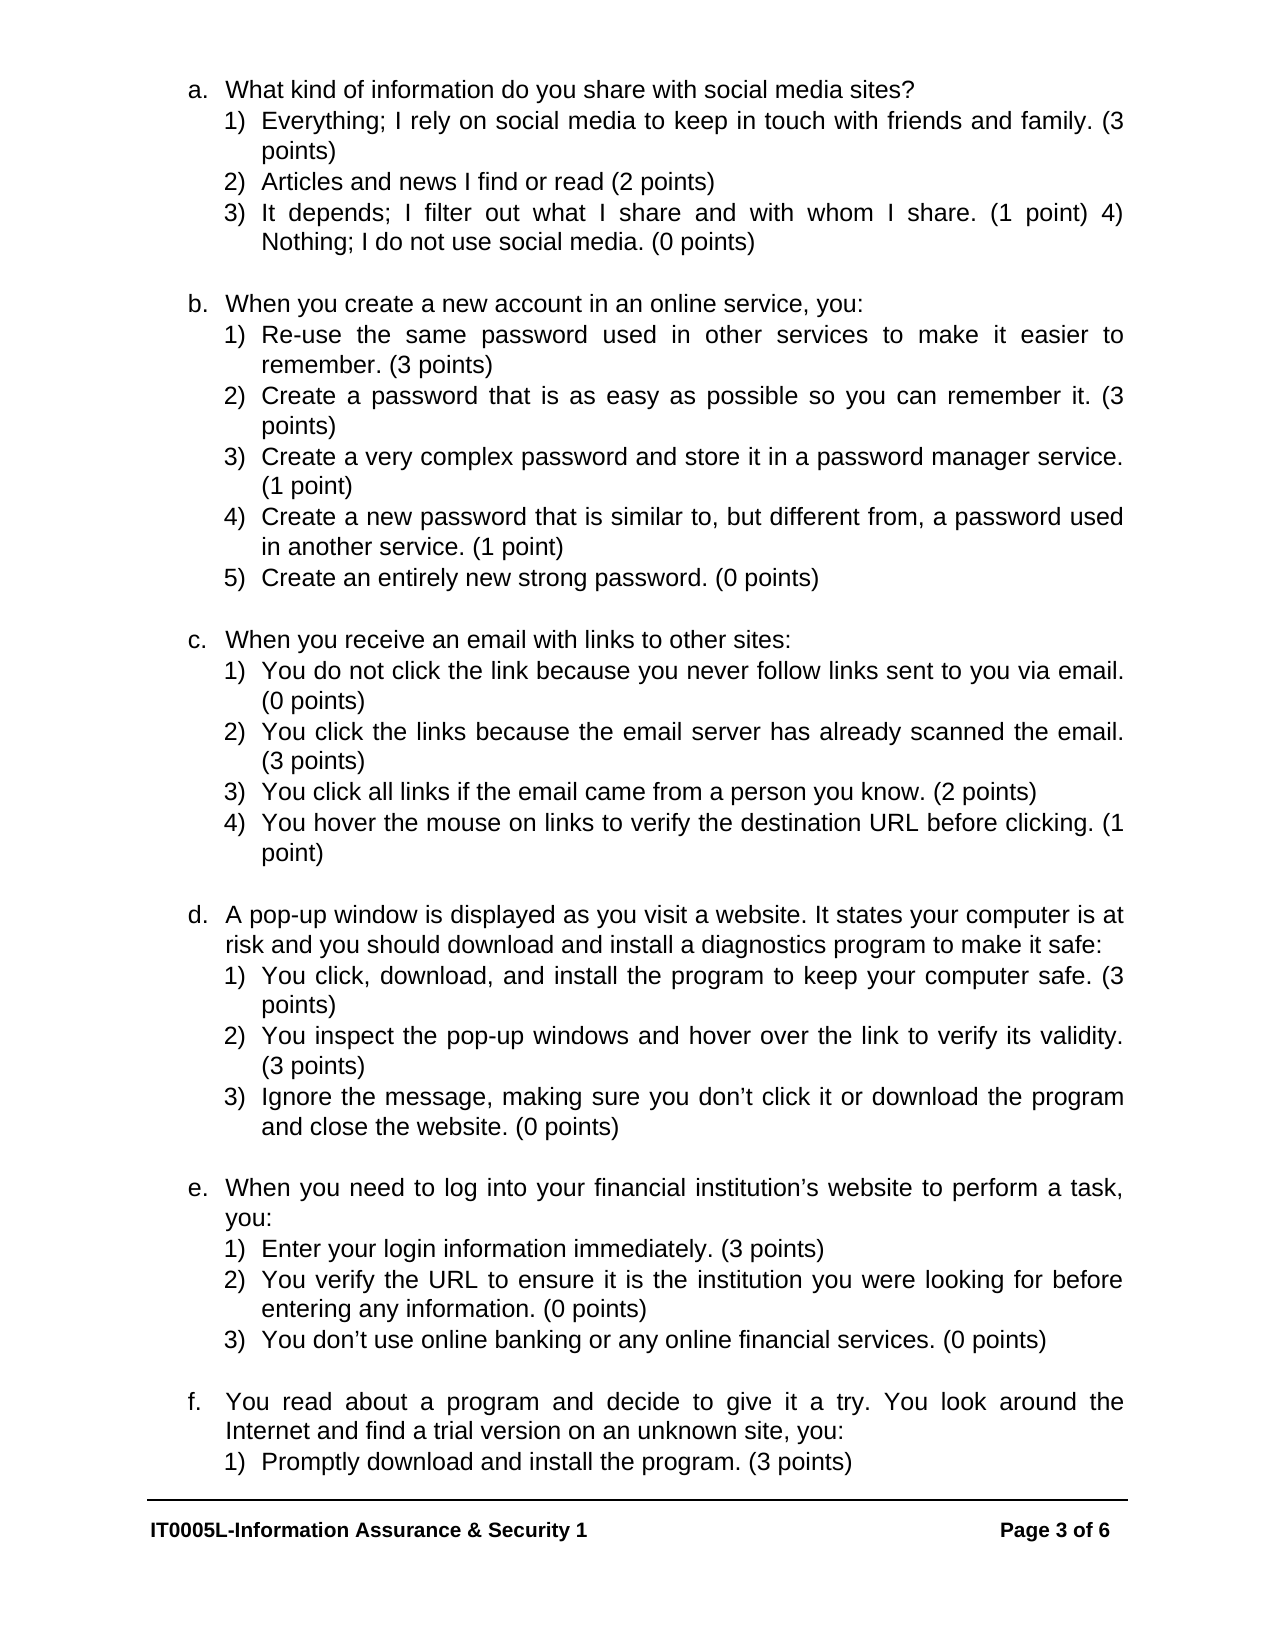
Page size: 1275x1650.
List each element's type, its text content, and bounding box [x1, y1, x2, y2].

list You click all links if the email came from a person you know. (2 points) [223, 777, 1126, 806]
list What kind of information do you share with social media sites? [188, 75, 1126, 104]
list You click the links because the email server has already scanned the email. (3 points) [223, 717, 1126, 775]
list You don’t use online banking or any online financial services. (0 points) [223, 1325, 1126, 1354]
list When you receive an email with links to other sites: [188, 625, 1126, 654]
list Promptly download and install the program. (3 points) [223, 1447, 1126, 1476]
list When you need to log into your financial institution’s website to perform a task, you: [188, 1173, 1126, 1232]
list Create an entirely new strong password. (0 points) [223, 563, 1126, 592]
list You verify the URL to ensure it is the institution you were looking for before entering any information. (0 points) [223, 1264, 1126, 1323]
list You click, download, and install the program to keep your computer safe. (3 points) [223, 961, 1126, 1019]
list It depends; I filter out what I share and with whom I share. (1 point) 4) Nothing; I do not use social media. (0 points) [223, 198, 1126, 256]
list Create a very complex password and store it in a password manager service. (1 point) [223, 442, 1126, 500]
list Everything; I rely on social media to keep in touch with friends and family. (3 points) [223, 106, 1126, 164]
list When you create a new account in an online service, you: [188, 289, 1126, 318]
list You inspect the pop-up windows and hover over the link to verify its validity. (3 points) [223, 1021, 1126, 1079]
list A pop-up window is displayed as you visit a website. It states your computer is at risk and you should download and install a diagnostics program to make it safe: [188, 900, 1126, 958]
list Create a password that is as easy as possible so you can remember it. (3 points) [223, 381, 1126, 439]
list Re-use the same password used in other services to make it easier to remember. (3 points) [223, 320, 1126, 379]
list You do not click the link because you never follow links sent to you via email. (0 points) [223, 656, 1126, 714]
list You hover the mouse on links to verify the destination URL before clicking. (1 point) [223, 808, 1126, 867]
list Enter your login information immediately. (3 points) [223, 1233, 1126, 1262]
list You read about a program and decide to give it a try. You look around the Internet and find a trial version on an unknown site, you: [188, 1387, 1126, 1445]
list Ignore the message, making sure you don’t click it or download the program and close the website. (0 points) [223, 1082, 1126, 1141]
list Create a new password that is similar to, but different from, a password used in another service. (1 point) [223, 502, 1126, 561]
list Articles and news I find or read (2 points) [223, 167, 1126, 195]
